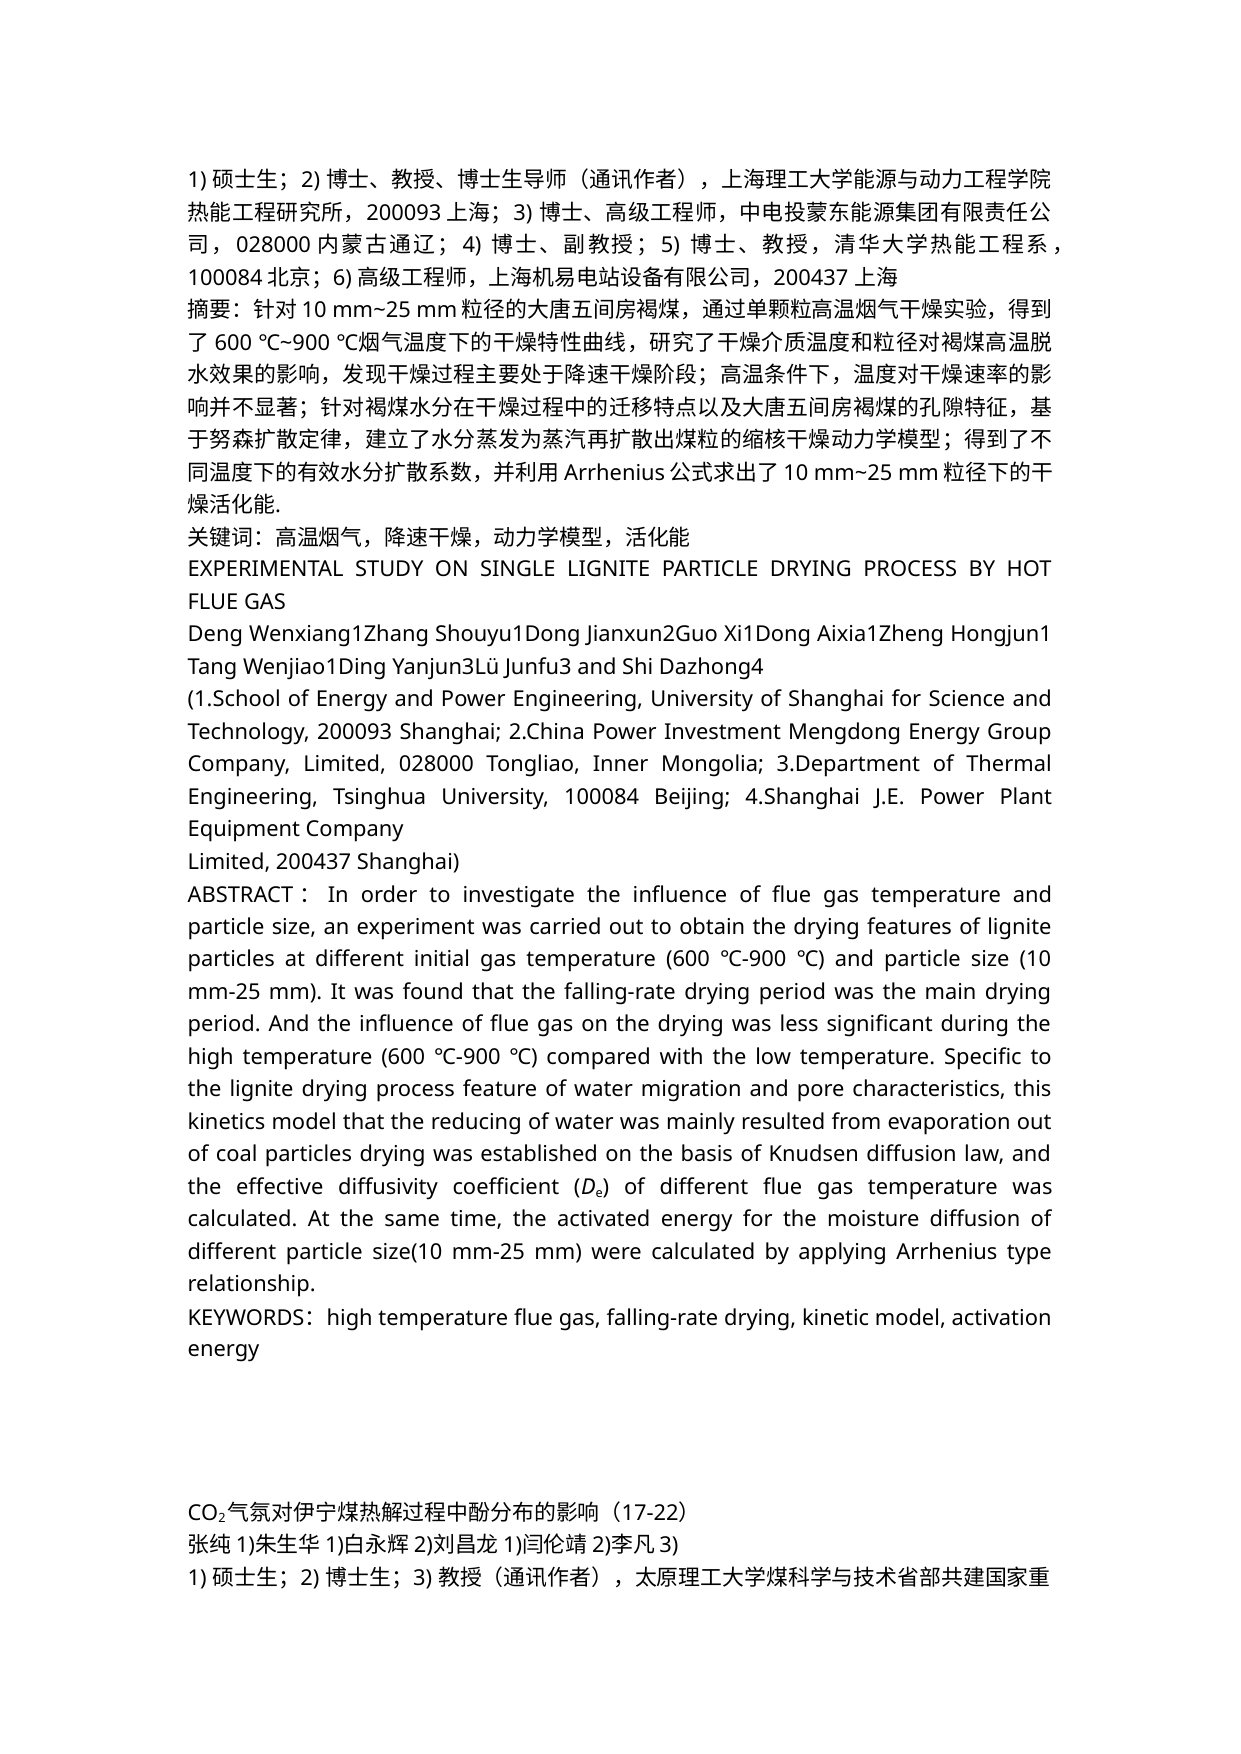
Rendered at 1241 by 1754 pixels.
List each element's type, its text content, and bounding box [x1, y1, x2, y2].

text 张纯1)朱生华1)白永辉2)刘昌龙1)闫伦靖2)李凡3) [187, 1527, 1053, 1559]
text EXPERIMENTAL STUDY ON SINGLE LIGNITE PARTICLE DRYING PROCESS BY HOT FLUE GAS [187, 552, 1053, 617]
text Deng Wenxiang1Zhang Shouyu1Dong Jianxun2Guo Xi1Dong Aixia1Zheng Hongjun1 Tang Wenjiao1Ding Yanjun3Lü Junfu3 and Shi Dazhong4 [187, 617, 1053, 682]
text KEYWORDS：high temperature flue gas, falling-rate drying, kinetic model, activation energy [187, 1299, 1053, 1364]
text ABSTRACT：In order to investigate the influence of flue gas temperature and particle size, an experiment was carried out to obtain the drying features of lignite particles at different initial gas temperature () and particle size (). It was found that the falling-rate drying period was the main drying period. And the influence of flue gas on the drying was less significant during the high temperature () compared with the low temperature. Specific to the lignite drying process feature of water migration and pore characteristics, this kinetics model that the reducing of water was mainly resulted from evaporation out of coal particles drying was established on the basis of Knudsen diffusion law, and the effective diffusivity coefficient (De) of different flue gas temperature was calculated. At the same time, the activated energy for the moisture diffusion of different particle size() were calculated by applying Arrhenius type relationship. [187, 877, 1053, 1299]
text 1) 硕士生；2) 博士、教授、博士生导师（通讯作者），上海理工大学能源与动力工程学院热能工程研究所，200093上海；3) 博士、高级工程师，中电投蒙东能源集团有限责任公司，028000内蒙古通辽；4) 博士、副教授；5) 博士、教授，清华大学热能工程系，100084北京；6) 高级工程师，上海机易电站设备有限公司，200437 上海 [187, 162, 1053, 292]
text Limited, 200437 ) [187, 844, 1053, 877]
text 关键词：高温烟气，降速干燥，动力学模型，活化能 [187, 519, 1053, 552]
text CO2气氛对伊宁煤热解过程中酚分布的影响（17-22） [187, 1494, 1053, 1527]
text (1.School of Energy and Power Engineering, University of Shanghai for Science and Technology, 200093 Shanghai; 2.China Power Investment Mengdong Energy Group Company, Limited, 028000 Tongliao, Inner Mongolia; 3.Department of Thermal Engineering, , 100084 ; 4.Shanghai J.E. Power Plant Equipment Company [187, 682, 1053, 844]
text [187, 1559, 1053, 1592]
text 摘要：针对10 mm~粒径的大唐五间房褐煤，通过单颗粒高温烟气干燥实验，得到了~烟气温度下的干燥特性曲线，研究了干燥介质温度和粒径对褐煤高温脱水效果的影响，发现干燥过程主要处于降速干燥阶段；高温条件下，温度对干燥速率的影响并不显著；针对褐煤水分在干燥过程中的迁移特点以及大唐五间房褐煤的孔隙特征，基于努森扩散定律，建立了水分蒸发为蒸汽再扩散出煤粒的缩核干燥动力学模型；得到了不同温度下的有效水分扩散系数，并利用Arrhenius公式求出了10 mm~粒径下的干燥活化能. [187, 292, 1053, 519]
